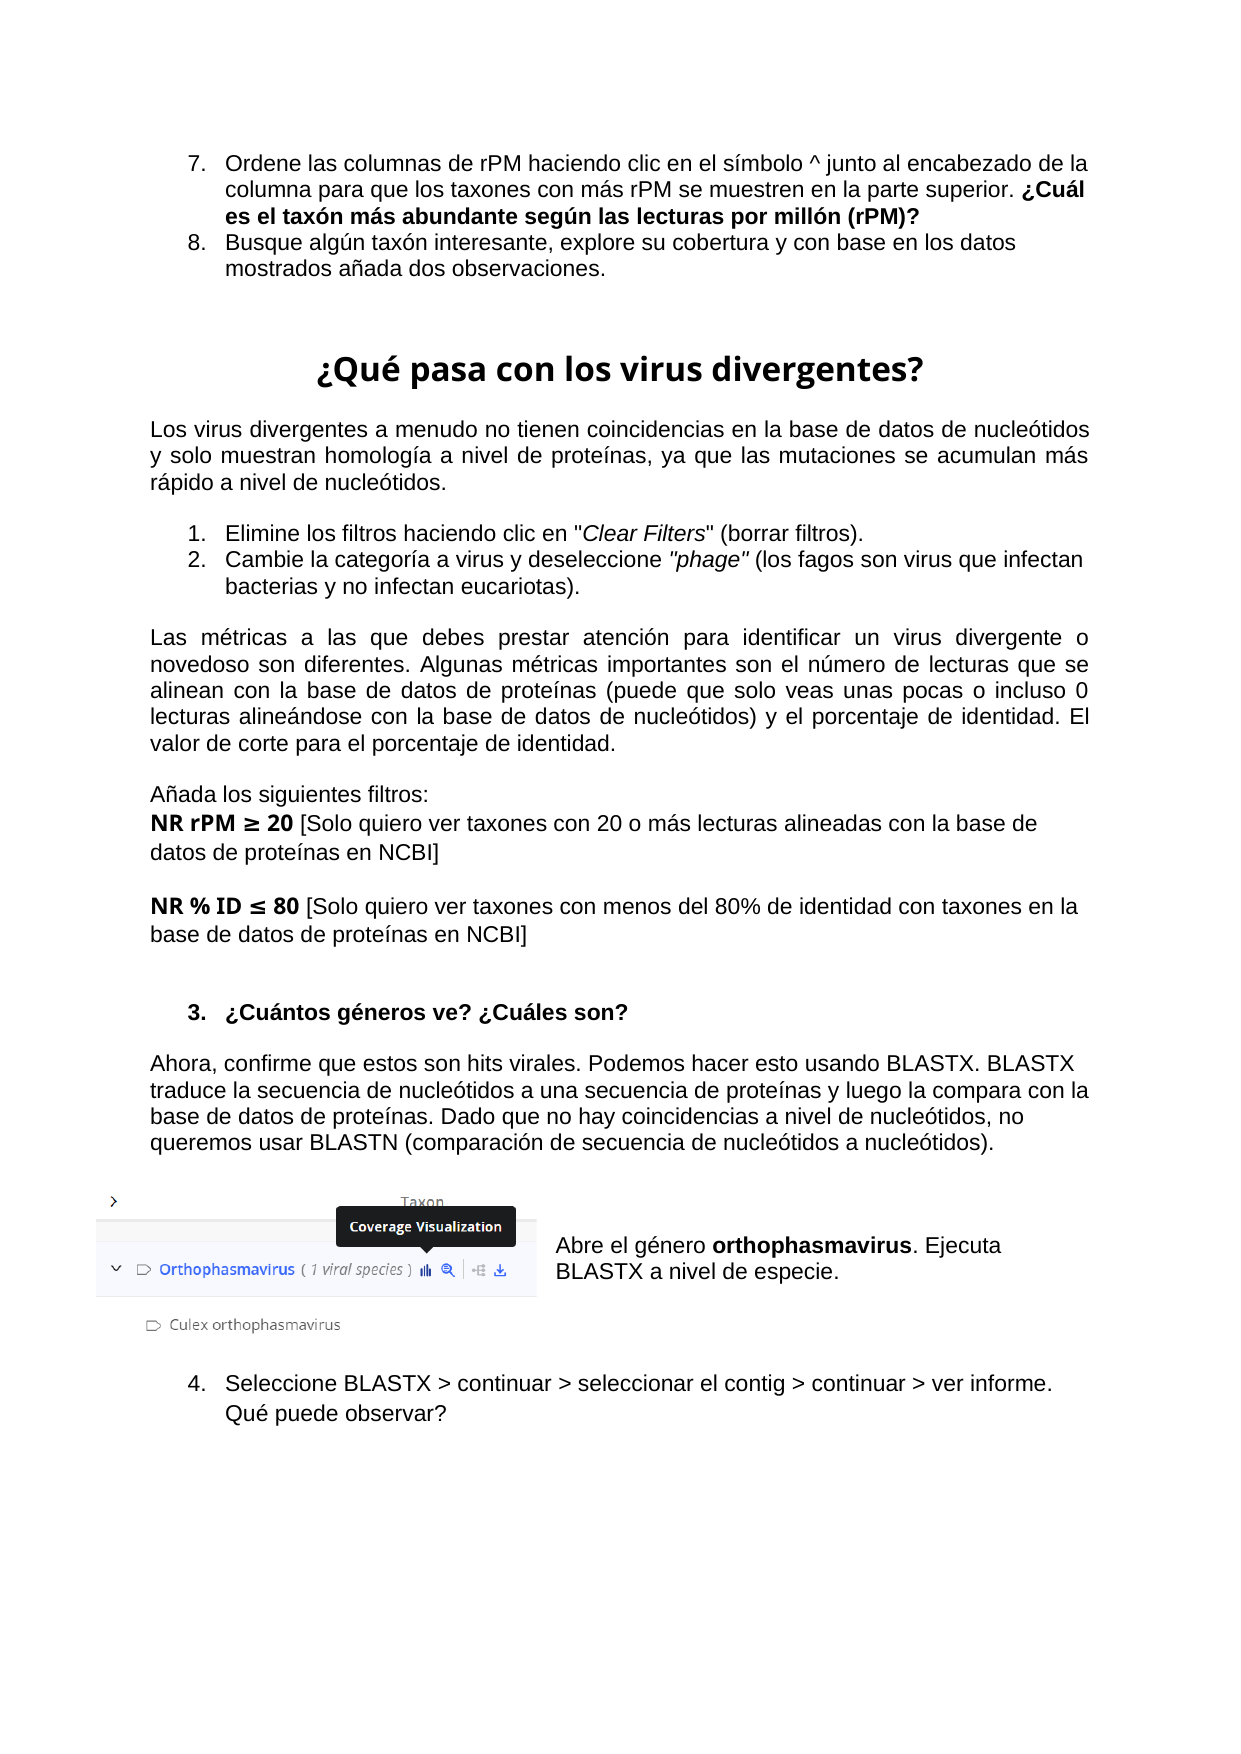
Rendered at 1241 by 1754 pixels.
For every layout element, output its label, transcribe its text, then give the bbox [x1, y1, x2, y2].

list ¿Cuántos géneros ve? ¿Cuáles son? [187, 999, 1090, 1025]
picture [95, 1193, 537, 1348]
list Seleccione BLASTX > continuar > seleccionar el contig > continuar > ver informe. Qué puede observar? [187, 1370, 1090, 1427]
text Los virus divergentes a menudo no tienen coincidencias en la base de datos de nucleótidos y solo muestran homología a nivel de proteínas, ya que las mutaciones se acumulan más rápido a nivel de nucleótidos. [150, 416, 1090, 495]
list Cambie la categoría a virus y deseleccione "phage" (los fagos son virus que infectan bacterias y no infectan eucariotas). [187, 546, 1090, 599]
list Ordene las columnas de rPM haciendo clic en el símbolo ^ junto al encabezado de la columna para que los taxones con más rPM se muestren en la parte superior. ¿Cuál es el taxón más abundante según las lecturas por millón (rPM)? [187, 150, 1090, 229]
text Abre el género orthophasmavirus. Ejecuta BLASTX a nivel de especie. [537, 1232, 1090, 1285]
text Añada los siguientes filtros: NR rPM ≥ 20 [Solo quiero ver taxones con 20 o más lecturas alineadas con la base de datos de proteínas en NCBI] [150, 781, 1090, 865]
text Ahora, confirme que estos son hits virales. Podemos hacer esto usando BLASTX. BLASTX traduce la secuencia de nucleótidos a una secuencia de proteínas y luego la compara con la base de datos de proteínas. Dado que no hay coincidencias a nivel de nucleótidos, no queremos usar BLASTN (comparación de secuencia de nucleótidos a nucleótidos). [150, 1050, 1090, 1156]
text NR % ID ≤ 80 [Solo quiero ver taxones con menos del 80% de identidad con taxones en la base de datos de proteínas en NCBI] [150, 890, 1090, 974]
list Elimine los filtros haciendo clic en "Clear Filters" (borrar filtros). [187, 520, 1090, 546]
subtitle ¿Qué pasa con los virus divergentes? [150, 346, 1090, 391]
text Las métricas a las que debes prestar atención para identificar un virus divergente o novedoso son diferentes. Algunas métricas importantes son el número de lecturas que se alinean con la base de datos de proteínas (puede que solo veas unas pocas o incluso 0 lecturas alineándose con la base de datos de nucleótidos) y el porcentaje de identidad. El valor de corte para el porcentaje de identidad. [150, 624, 1090, 756]
list Busque algún taxón interesante, explore su cobertura y con base en los datos mostrados añada dos observaciones. [187, 229, 1090, 308]
